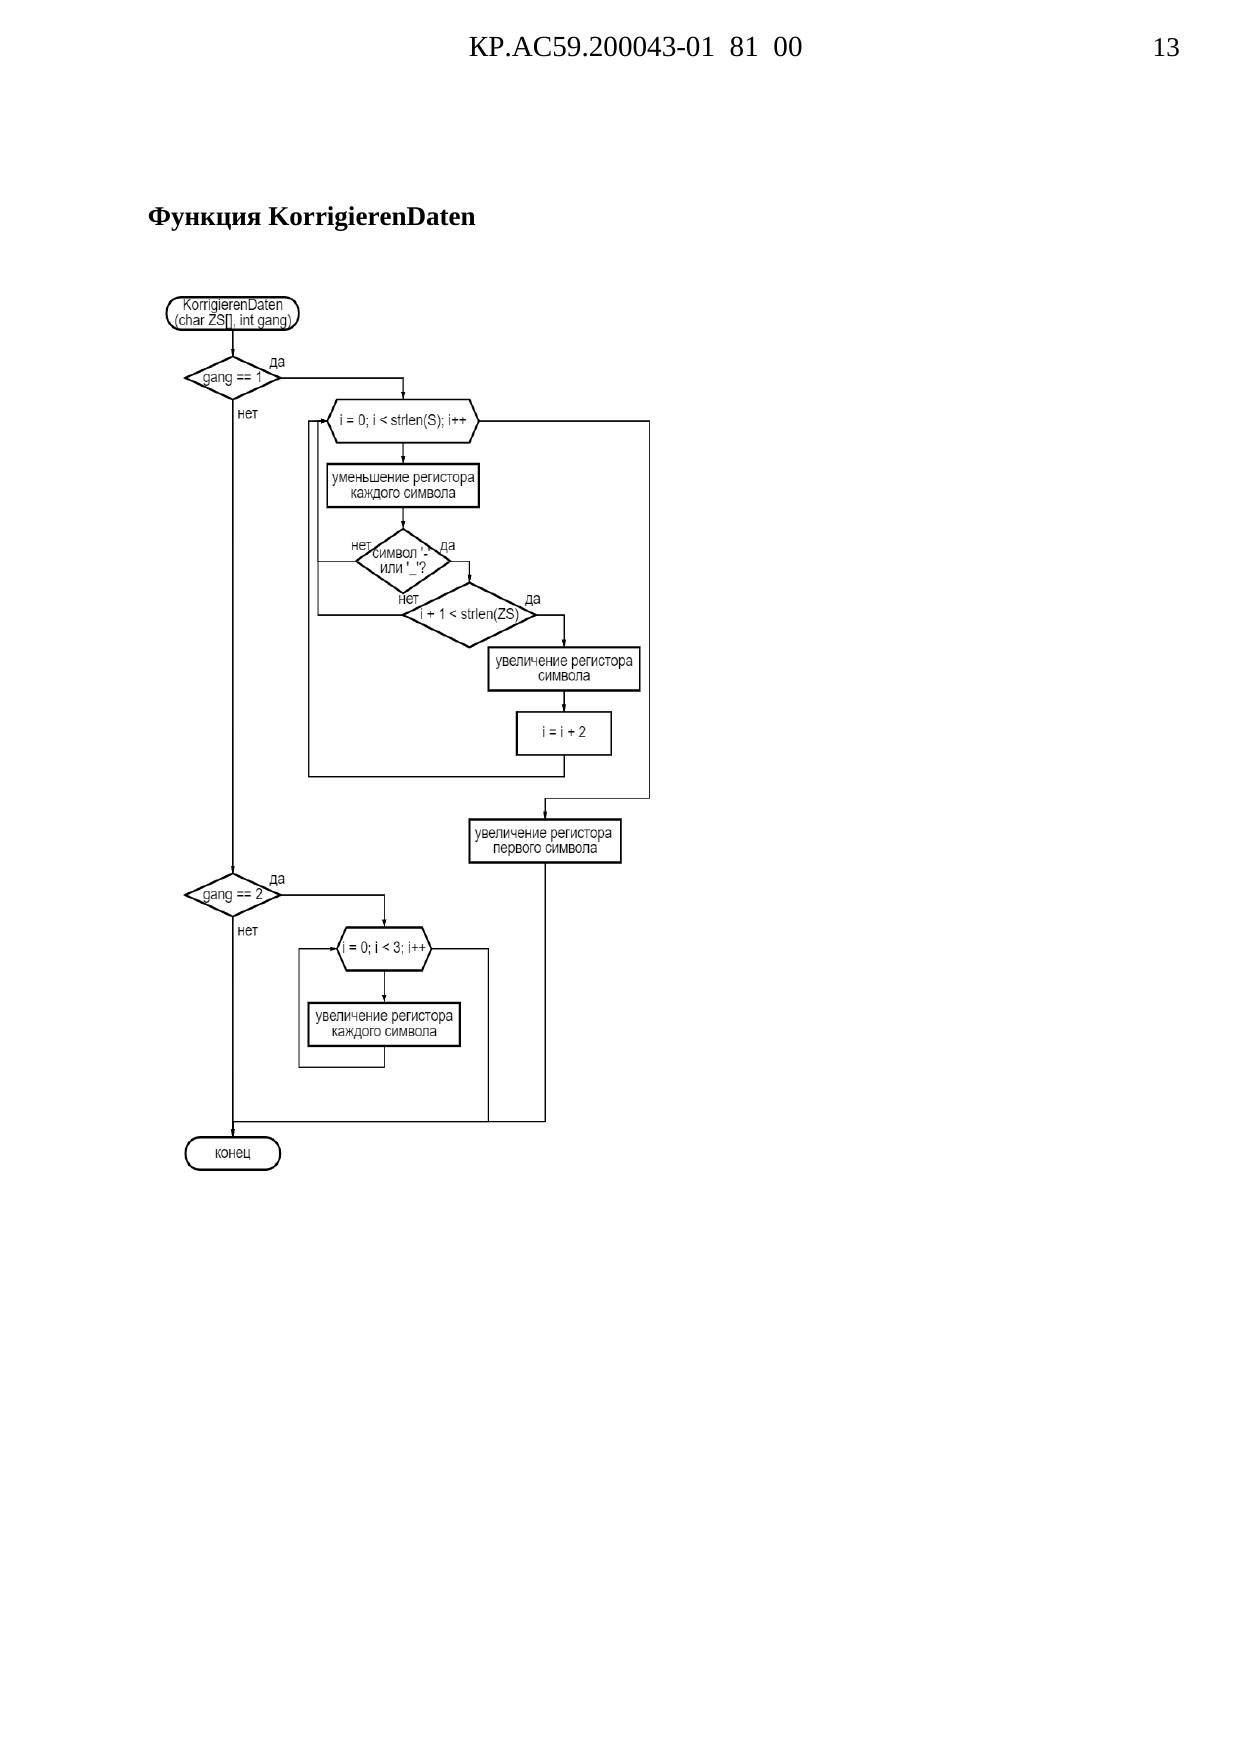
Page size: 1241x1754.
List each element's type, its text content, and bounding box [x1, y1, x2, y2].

picture [147, 275, 665, 1191]
text Функция KorrigierenDaten [148, 201, 627, 232]
